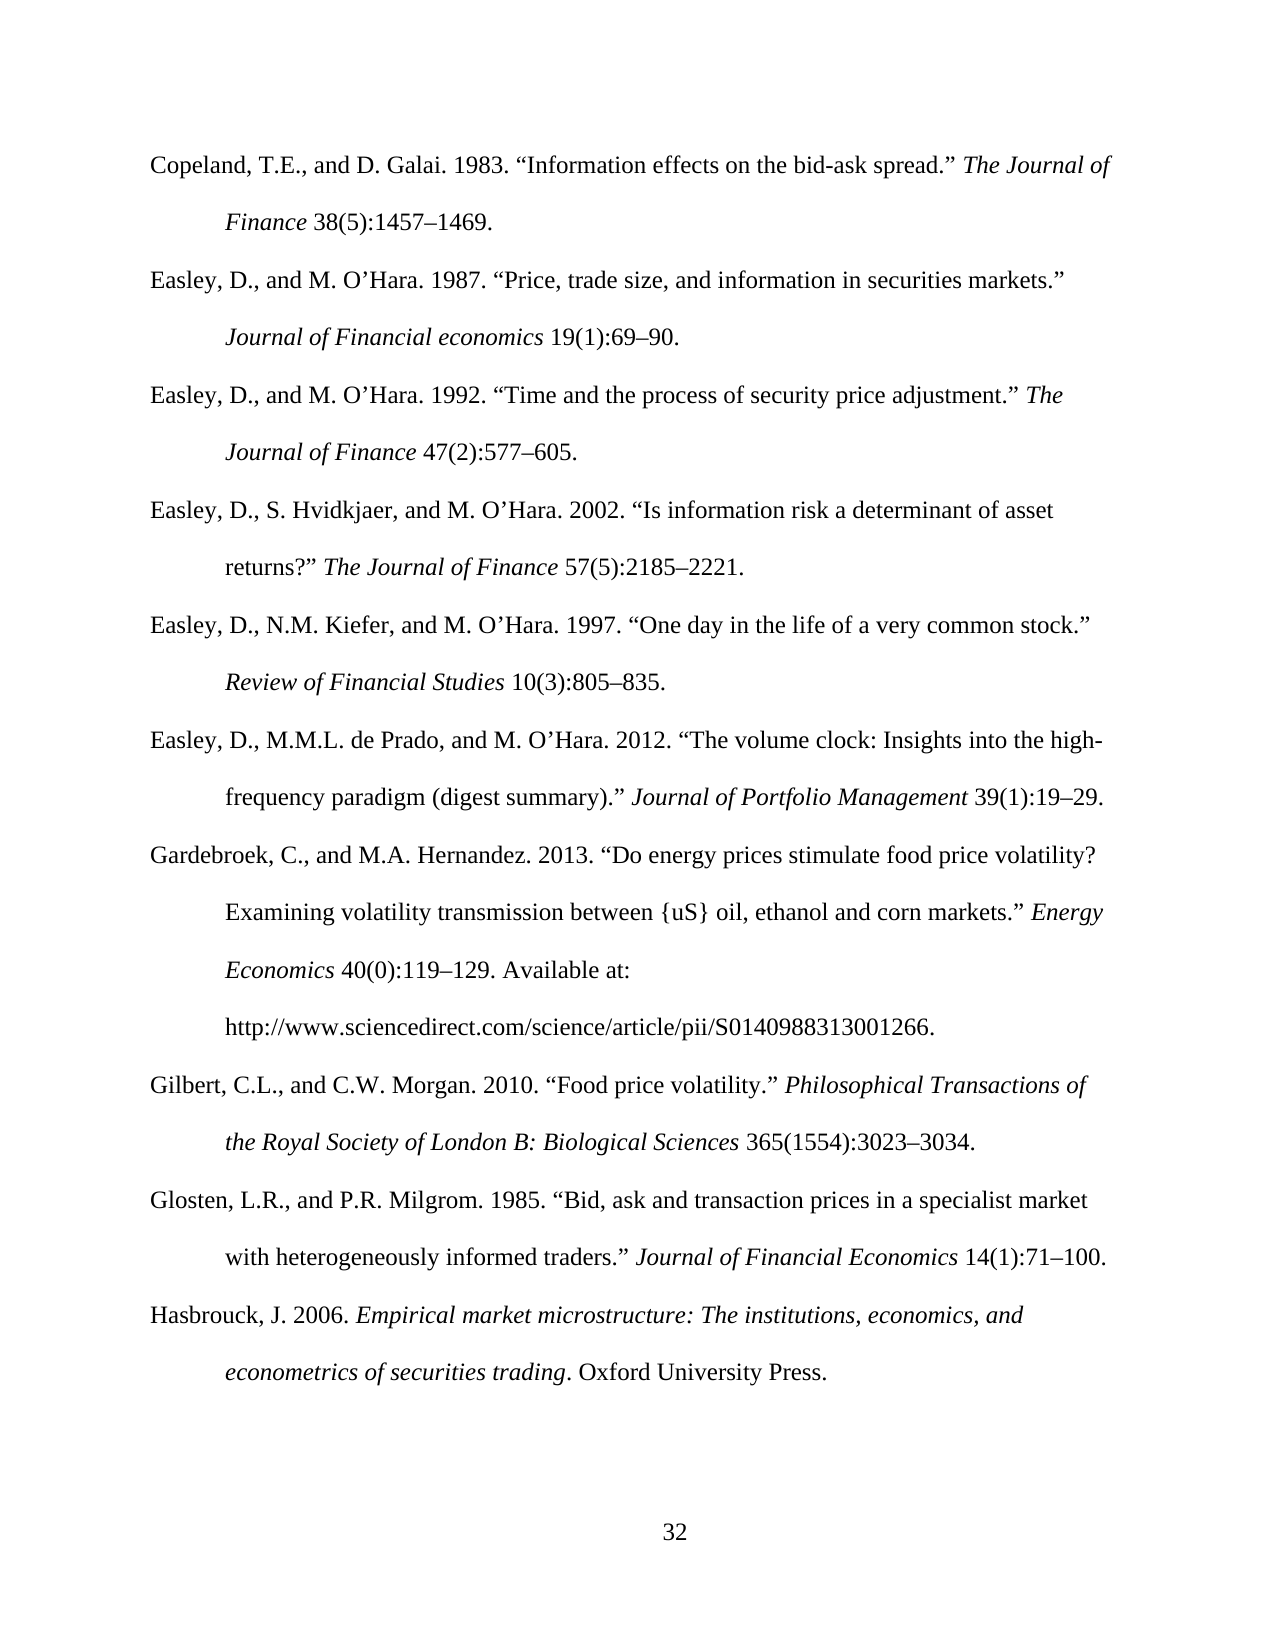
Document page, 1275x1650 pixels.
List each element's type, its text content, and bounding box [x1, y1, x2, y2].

text Easley, D., M.M.L. de Prado, and M. O’Hara. 2012. “The volume clock: Insights into the high-frequency paradigm (digest summary).” Journal of Portfolio Management 39(1):19–29. [150, 725, 1125, 811]
text Gilbert, C.L., and C.W. Morgan. 2010. “Food price volatility.” Philosophical Transactions of the Royal Society of London B: Biological Sciences 365(1554):3023–3034. [150, 1070, 1125, 1156]
text Glosten, L.R., and P.R. Milgrom. 1985. “Bid, ask and transaction prices in a specialist market with heterogeneously informed traders.” Journal of Financial Economics 14(1):71–100. [150, 1185, 1125, 1271]
text Gardebroek, C., and M.A. Hernandez. 2013. “Do energy prices stimulate food price volatility? Examining volatility transmission between {uS} oil, ethanol and corn markets.” Energy Economics 40(0):119–129. Available at: http://www.sciencedirect.com/science/article/pii/S0140988313001266. [150, 840, 1125, 1041]
text Hasbrouck, J. 2006. Empirical market microstructure: The institutions, economics, and econometrics of securities trading. Oxford University Press. [150, 1300, 1125, 1386]
text Easley, D., N.M. Kiefer, and M. O’Hara. 1997. “One day in the life of a very common stock.” Review of Financial Studies 10(3):805–835. [150, 610, 1125, 696]
text Easley, D., and M. O’Hara. 1987. “Price, trade size, and information in securities markets.” Journal of Financial economics 19(1):69–90. [150, 265, 1125, 351]
text Copeland, T.E., and D. Galai. 1983. “Information effects on the bid-ask spread.” The Journal of Finance 38(5):1457–1469. [150, 150, 1125, 236]
text Easley, D., and M. O’Hara. 1992. “Time and the process of security price adjustment.” The Journal of Finance 47(2):577–605. [150, 380, 1125, 466]
text Easley, D., S. Hvidkjaer, and M. O’Hara. 2002. “Is information risk a determinant of asset returns?” The Journal of Finance 57(5):2185–2221. [150, 495, 1125, 581]
